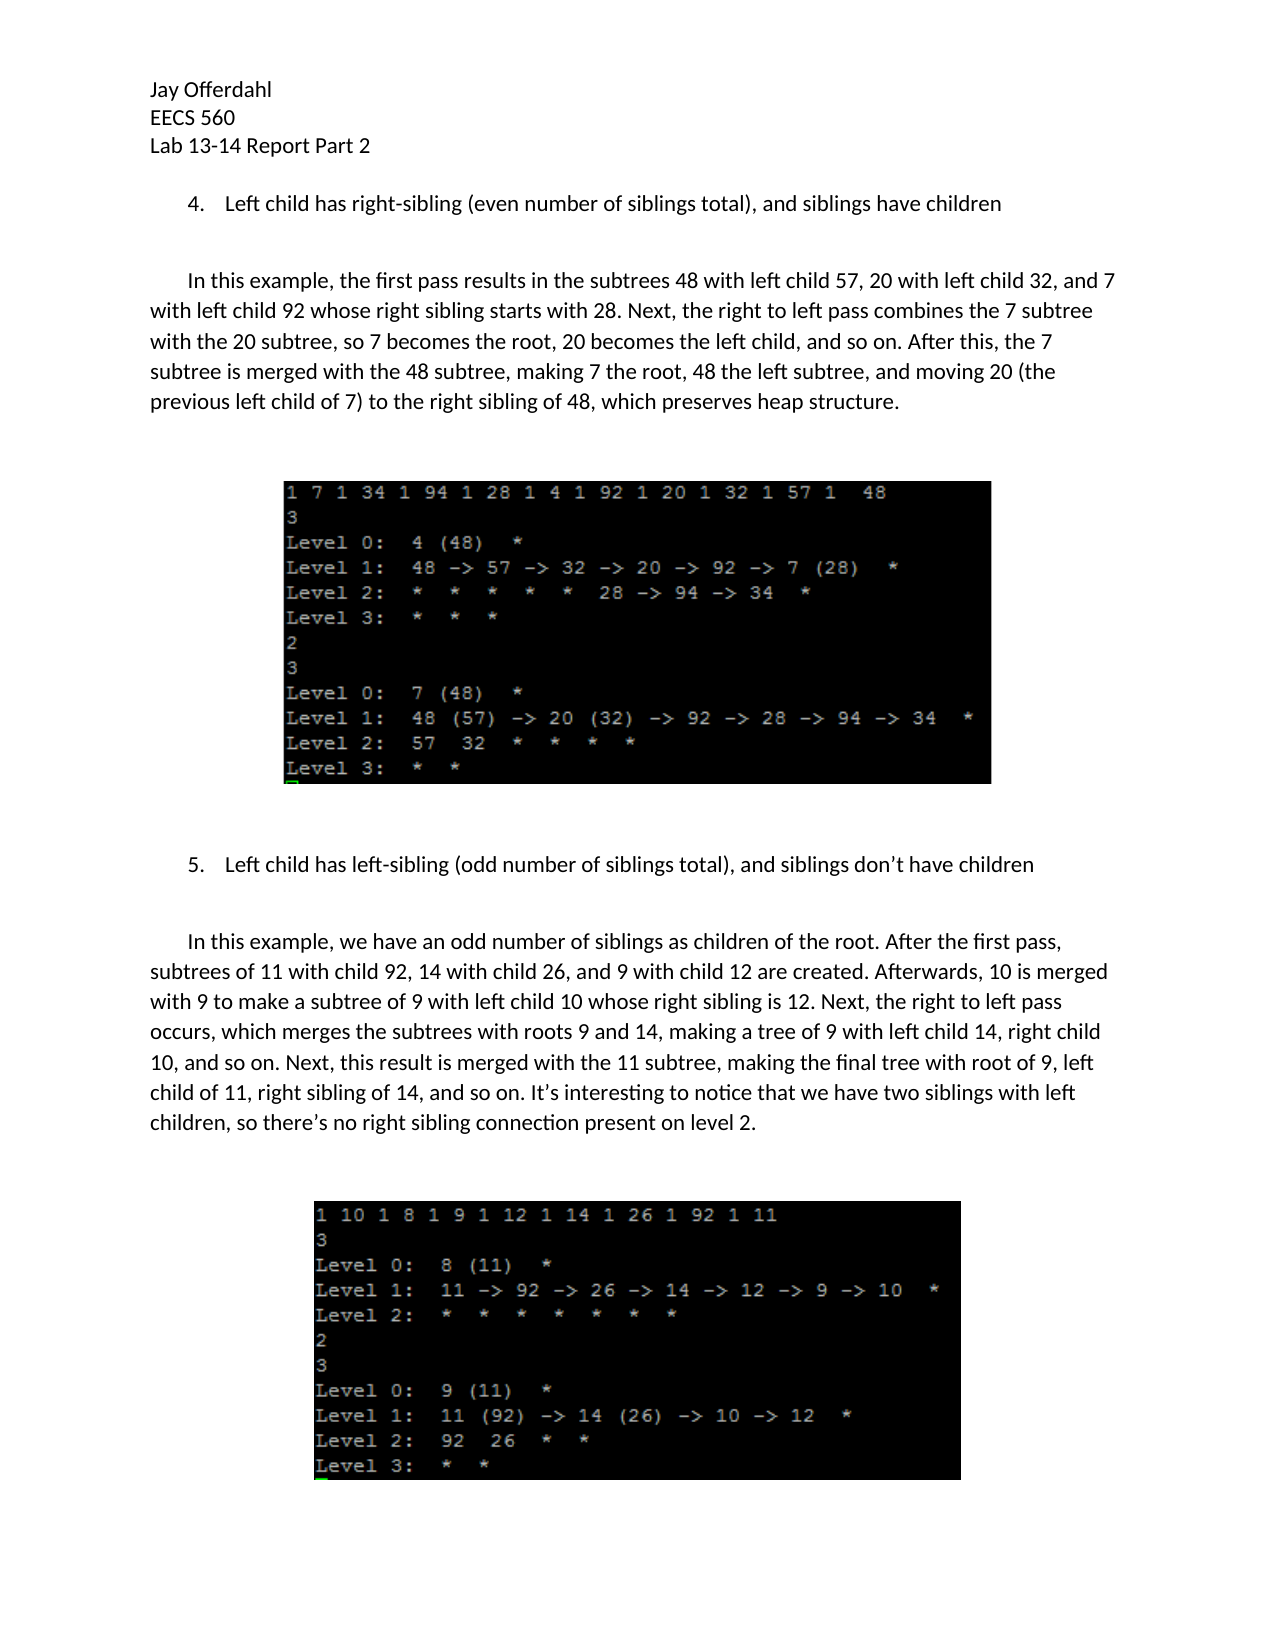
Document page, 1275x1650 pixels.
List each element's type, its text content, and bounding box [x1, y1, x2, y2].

text In this example, we have an odd number of siblings as children of the root. After the first pass, subtrees of 11 with child 92, 14 with child 26, and 9 with child 12 are created. Afterwards, 10 is merged with 9 to make a subtree of 9 with left child 10 whose right sibling is 12. Next, the right to left pass occurs, which merges the subtrees with roots 9 and 14, making a tree of 9 with left child 14, right child 10, and so on. Next, this result is merged with the 11 subtree, making the final tree with root of 9, left child of 11, right sibling of 14, and so on. It’s interesting to notice that we have two siblings with left children, so there’s no right sibling connection present on level 2. [150, 927, 1125, 1136]
picture [314, 1201, 961, 1480]
list Left child has right-sibling (even number of siblings total), and siblings have children [187, 189, 1125, 217]
list Left child has left-sibling (odd number of siblings total), and siblings don’t have children [187, 850, 1125, 878]
text In this example, the first pass results in the subtrees 48 with left child 57, 20 with left child 32, and 7 with left child 92 whose right sibling starts with 28. Next, the right to left pass combines the 7 subtree with the 20 subtree, so 7 becomes the root, 20 becomes the left child, and so on. After this, the 7 subtree is merged with the 48 subtree, making 7 the root, 48 the left subtree, and moving 20 (the previous left child of 7) to the right sibling of 48, which preserves heap structure. [150, 266, 1125, 415]
picture [283, 481, 992, 784]
